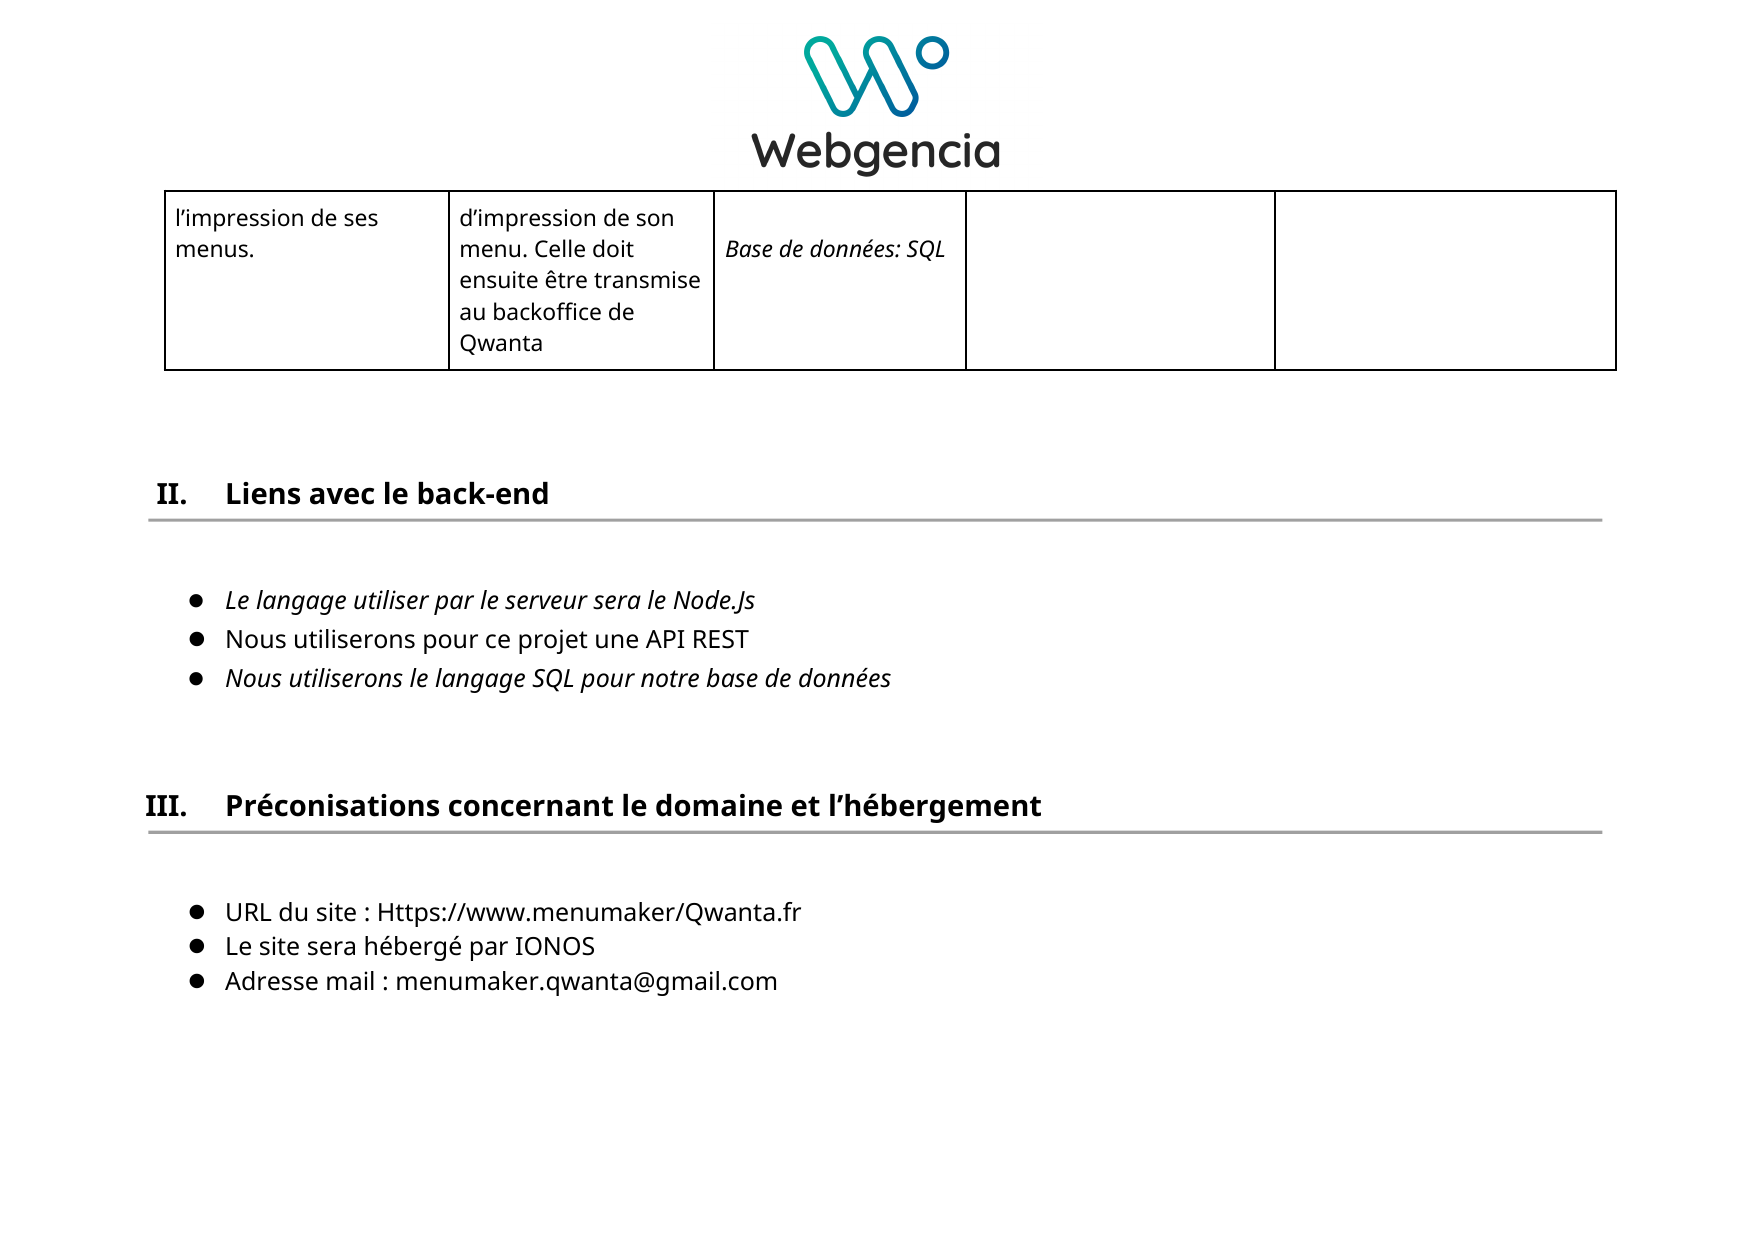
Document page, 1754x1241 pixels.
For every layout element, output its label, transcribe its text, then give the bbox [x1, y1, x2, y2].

table_cell [1276, 192, 1615, 369]
list Nous utiliserons pour ce projet une API REST [187, 622, 1604, 656]
list URL du site : Https://www.menumaker/Qwanta.fr [187, 895, 1604, 929]
table_cell [967, 192, 1274, 369]
list Préconisations concernant le domaine et l’hébergement [187, 785, 1604, 825]
list Liens avec le back-end [187, 473, 1604, 513]
list Adresse mail : menumaker.qwanta@gmail.com [187, 963, 1604, 997]
list Le site sera hébergé par IONOS [187, 929, 1604, 963]
list Nous utiliserons le langage SQL pour notre base de données [187, 661, 1604, 695]
table_cell Backoffice L’utilisateur doit pouvoir commander l’impression de ses menus. [166, 192, 448, 369]
table_cell Partie UI : React Backend: Node.js et API REST Base de données: SQL [715, 192, 965, 369]
list Le langage utiliser par le serveur sera le Node.Js [187, 583, 1604, 617]
picture [710, 23, 1043, 190]
